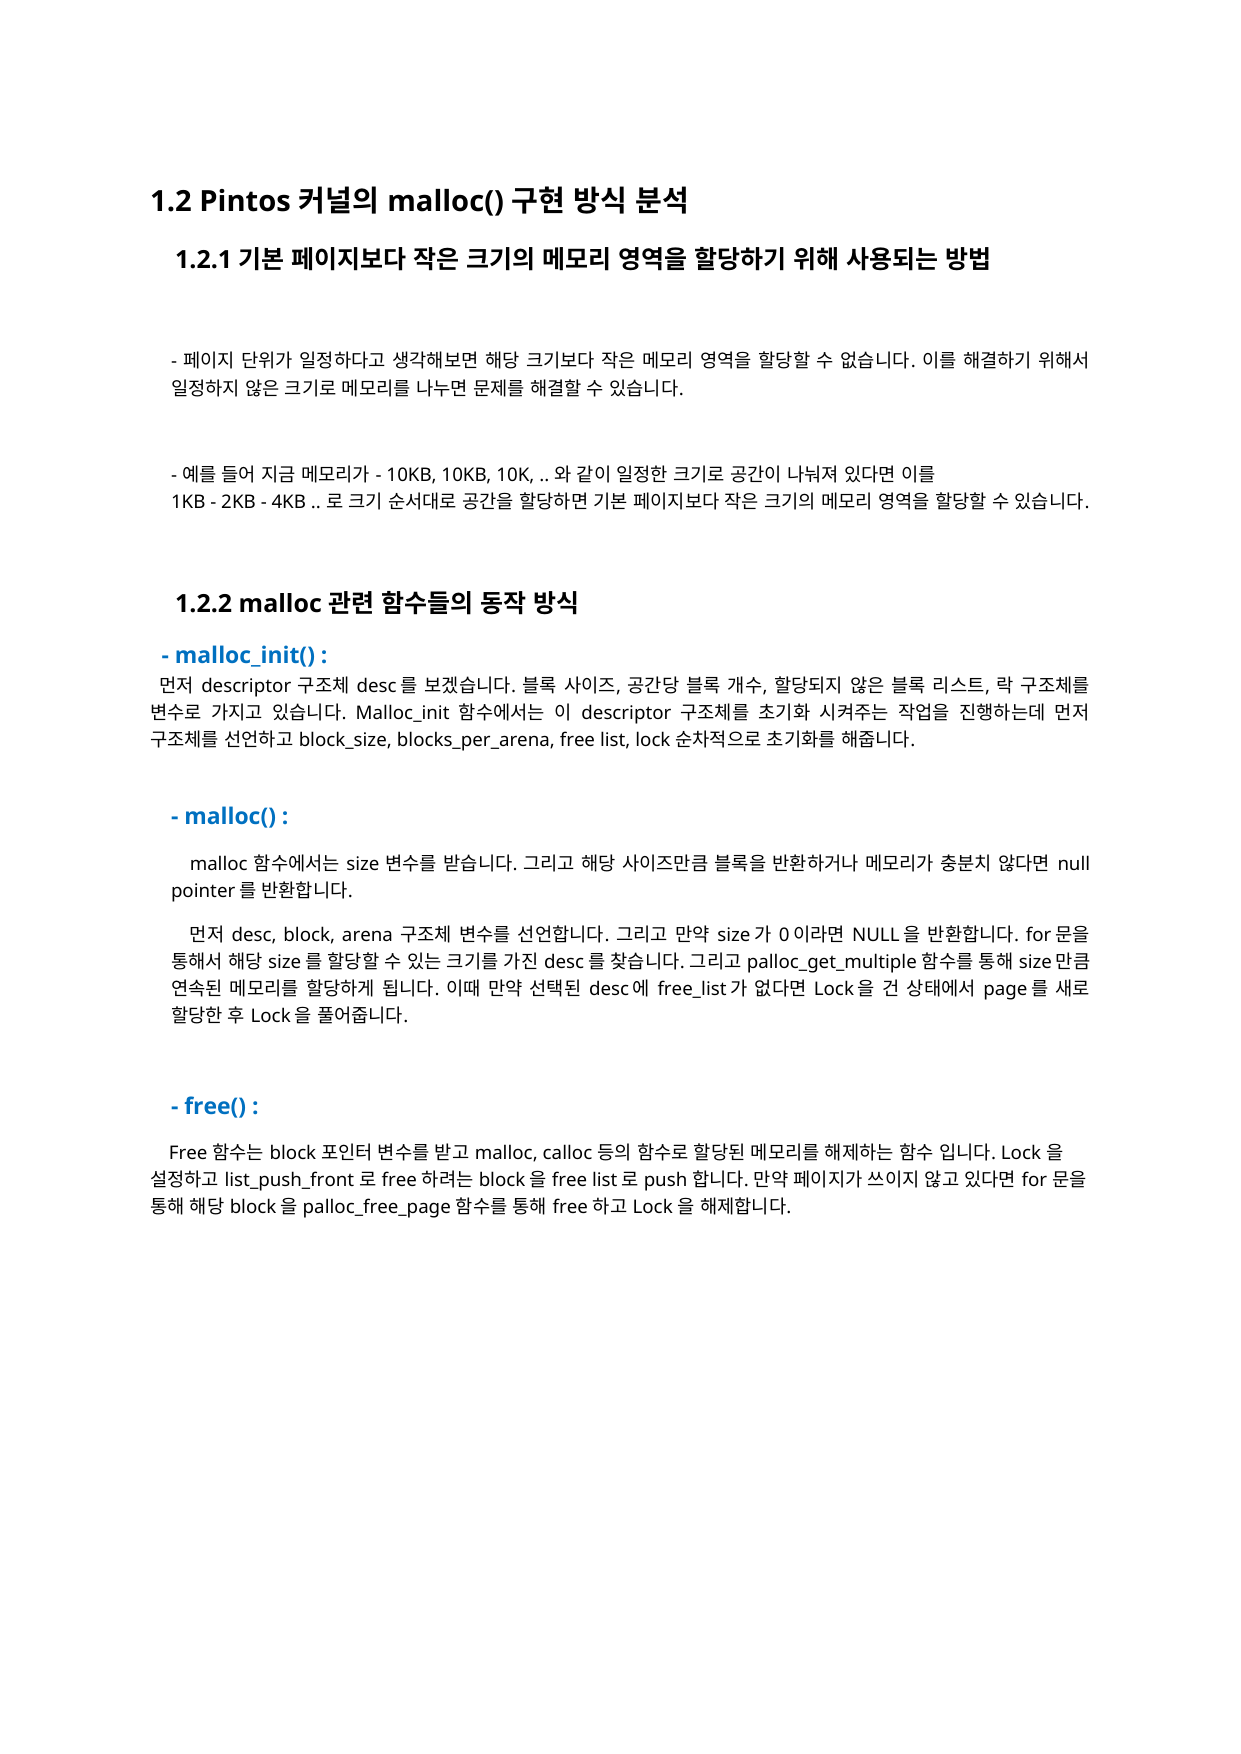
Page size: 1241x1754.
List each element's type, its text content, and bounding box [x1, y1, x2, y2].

text 1.2.1 기본 페이지보다 작은 크기의 메모리 영역을 할당하기 위해 사용되는 방법 [150, 239, 1090, 276]
text - 페이지 단위가 일정하다고 생각해보면 해당 크기보다 작은 메모리 영역을 할당할 수 없습니다. 이를 해결하기 위해서 일정하지 않은 크기로 메모리를 나누면 문제를 해결할 수 있습니다. [171, 346, 1090, 400]
text malloc 함수에서는 size 변수를 받습니다. 그리고 해당 사이즈만큼 블록을 반환하거나 메모리가 충분치 않다면 null pointer를 반환합니다. [171, 848, 1090, 902]
text - 예를 들어 지금 메모리가 - 10KB, 10KB, 10K, .. 와 같이 일정한 크기로 공간이 나눠져 있다면 이를 1KB - 2KB - 4KB .. 로 크기 순서대로 공간을 할당하면 기본 페이지보다 작은 크기의 메모리 영역을 할당할 수 있습니다. [171, 459, 1090, 514]
text - malloc() : [171, 800, 1090, 831]
text 먼저 descriptor 구조체 desc를 보겠습니다. 블록 사이즈, 공간당 블록 개수, 할당되지 않은 블록 리스트, 락 구조체를 변수로 가지고 있습니다. Malloc_init 함수에서는 이 descriptor 구조체를 초기화 시켜주는 작업을 진행하는데 먼저 구조체를 선언하고 block_size, blocks_per_arena, free list, lock 순차적으로 초기화를 해줍니다. [150, 671, 1090, 752]
text 먼저 desc, block, arena 구조체 변수를 선언합니다. 그리고 만약 size가 0이라면 NULL을 반환합니다. for문을 통해서 해당 size를 할당할 수 있는 크기를 가진 desc를 찾습니다. 그리고 palloc_get_multiple 함수를 통해 size만큼 연속된 메모리를 할당하게 됩니다. 이때 만약 선택된 desc에 free_list가 없다면 Lock을 건 상태에서 page를 새로 할당한 후 Lock을 풀어줍니다. [171, 919, 1090, 1028]
text - free() : [171, 1090, 1090, 1121]
text 1.2 Pintos 커널의 malloc() 구현 방식 분석 [150, 177, 1090, 219]
text 1.2.2 malloc 관련 함수들의 동작 방식 [150, 584, 1090, 620]
text Free 함수는 block 포인터 변수를 받고 malloc, calloc 등의 함수로 할당된 메모리를 해제하는 함수 입니다. Lock 을 설정하고 list_push_front 로 free 하려는 block을 free list로 push 합니다. 만약 페이지가 쓰이지 않고 있다면 for 문을 통해 해당 block을 palloc_free_page 함수를 통해 free 하고 Lock 을 해제합니다. [150, 1138, 1090, 1219]
text - malloc_init() : [150, 639, 1090, 671]
